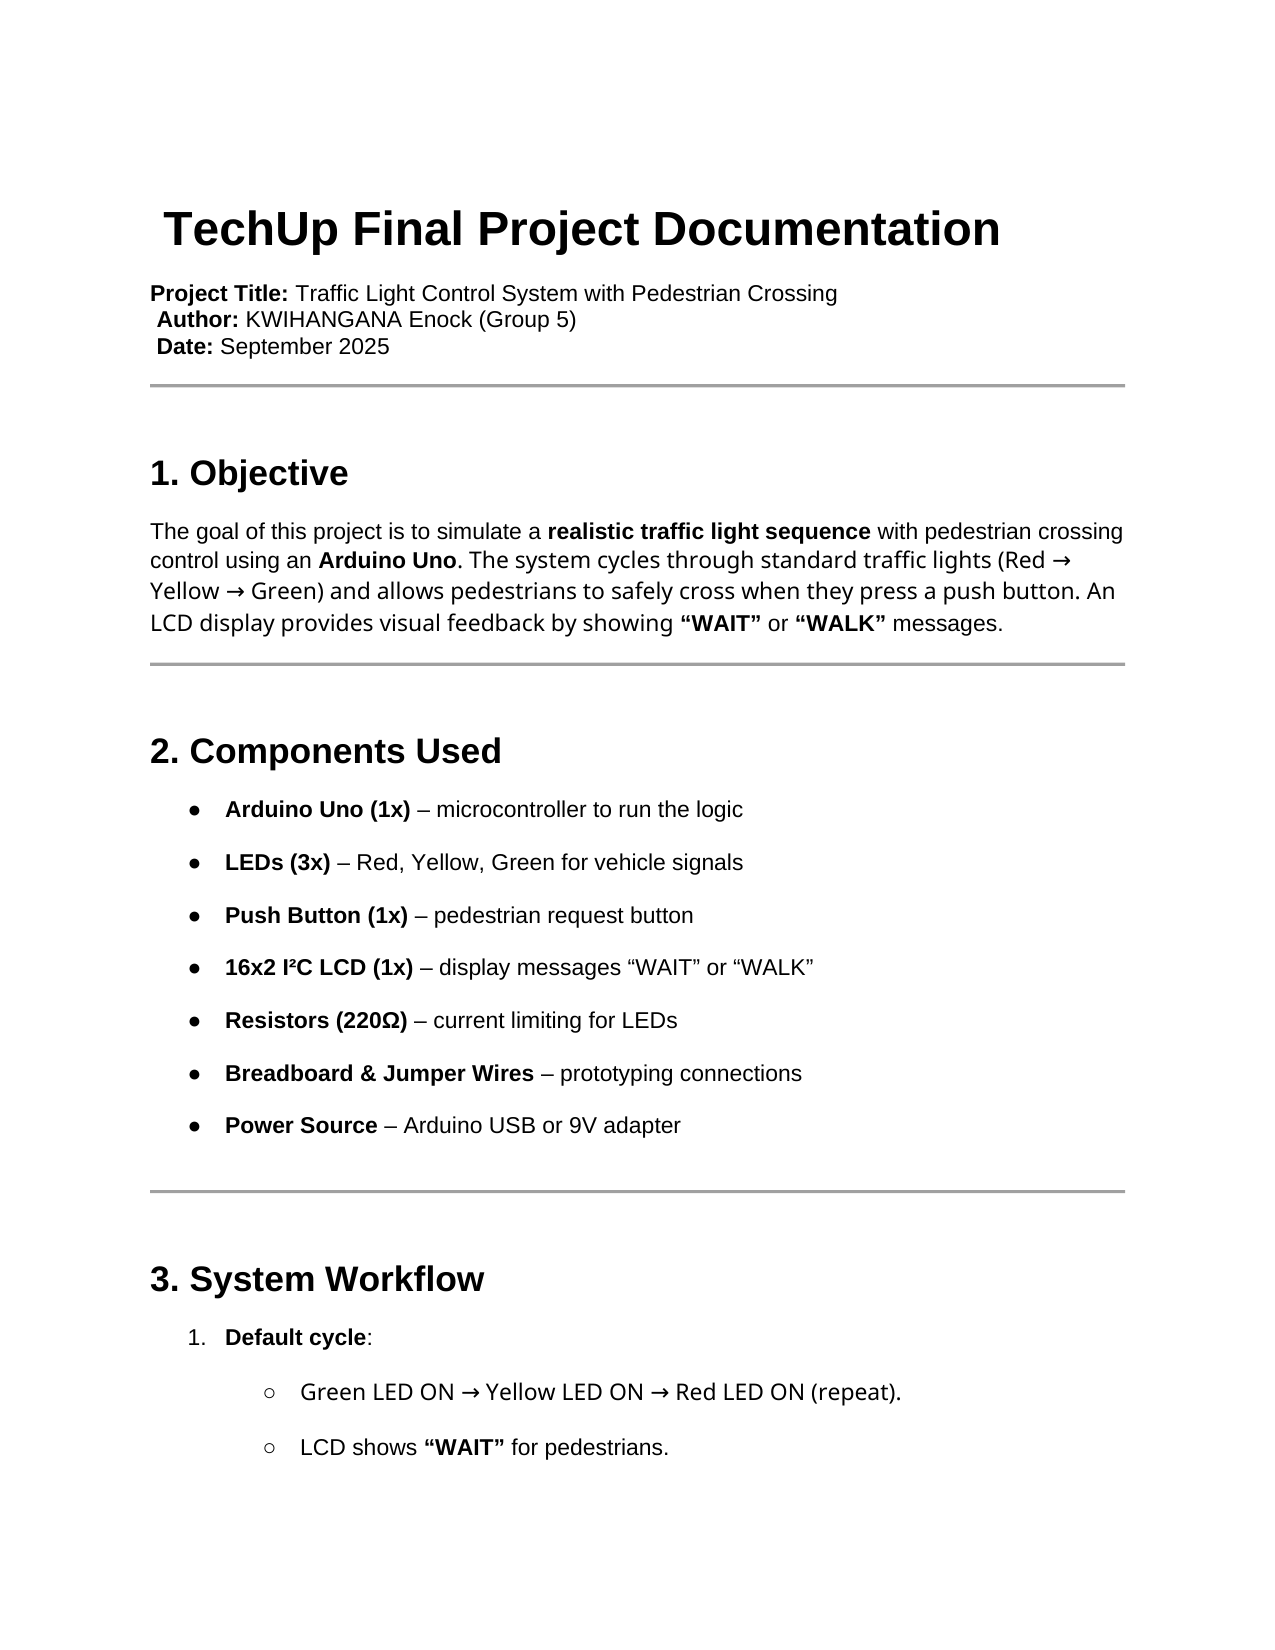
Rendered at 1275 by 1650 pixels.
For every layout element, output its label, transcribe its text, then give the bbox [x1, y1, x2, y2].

list Default cycle: [187, 1323, 1125, 1376]
text The goal of this project is to simulate a realistic traffic light sequence with pedestrian crossing control using an Arduino Uno. The system cycles through standard traffic lights (Red → Yellow → Green) and allows pedestrians to safely cross when they press a push button. An LCD display provides visual feedback by showing “WAIT” or “WALK” messages. [150, 518, 1125, 638]
list Push Button (1x) – pedestrian request button [187, 902, 1125, 954]
list Power Source – Arduino USB or 9V adapter [187, 1112, 1125, 1165]
subtitle 3. System Workflow [150, 1258, 1125, 1298]
text Project Title: Traffic Light Control System with Pedestrian Crossing Author: KWIHANGANA Enock (Group 5) Date: September 2025 [150, 280, 1125, 359]
list Green LED ON → Yellow LED ON → Red LED ON (repeat). [262, 1376, 1125, 1434]
list 16x2 I²C LCD (1x) – display messages “WAIT” or “WALK” [187, 954, 1125, 1007]
list Resistors (220Ω) – current limiting for LEDs [187, 1007, 1125, 1060]
list Breadboard & Jumper Wires – prototyping connections [187, 1060, 1125, 1112]
list Arduino Uno (1x) – microcontroller to run the logic [187, 796, 1125, 849]
list LCD shows “WAIT” for pedestrians. [262, 1434, 1125, 1487]
subtitle 1. Objective [150, 452, 1125, 493]
subtitle 2. Components Used [150, 730, 1125, 771]
list LEDs (3x) – Red, Yellow, Green for vehicle signals [187, 849, 1125, 902]
subtitle TechUp Final Project Documentation [150, 200, 1125, 255]
